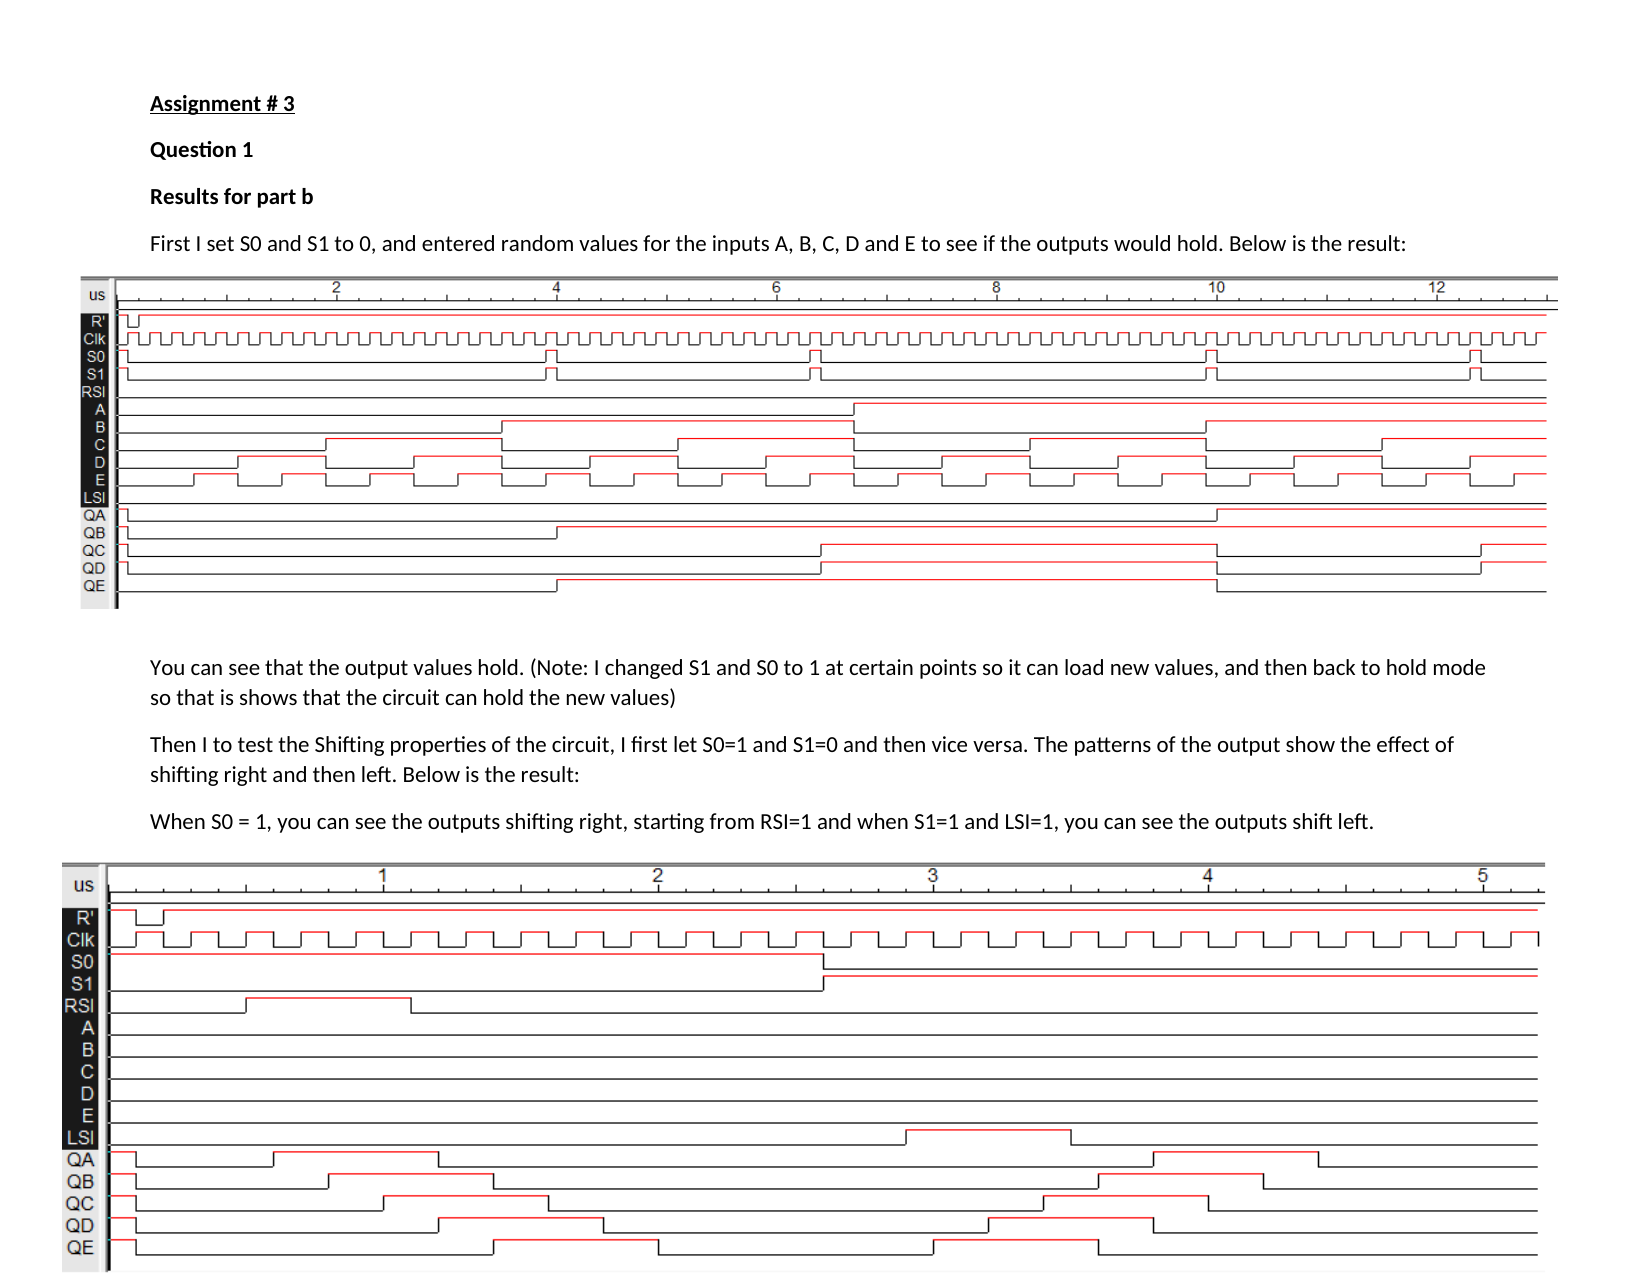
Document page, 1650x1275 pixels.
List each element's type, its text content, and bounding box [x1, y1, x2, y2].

text First I set S0 and S1 to 0, and entered random values for the inputs A, B, C, D and E to see if the outputs would hold. Below is the result: [150, 229, 1500, 257]
text Question 1 [150, 136, 1500, 163]
text Assignment # 3 [150, 89, 1500, 117]
picture [79, 276, 1557, 608]
text Results for part b [150, 182, 1500, 210]
text You can see that the output values hold. (Note: I changed S1 and S0 to 1 at certain points so it can load new values, and then back to hold mode so that is shows that the circuit can hold the new values) [150, 608, 1500, 712]
text Then I to test the Shifting properties of the circuit, I first let S0=1 and S1=0 and then vice versa. The patterns of the output show the effect of shifting right and then left. Below is the result: [150, 730, 1500, 789]
text When S0 = 1, you can see the outputs shifting right, starting from RSI=1 and when S1=1 and LSI=1, you can see the outputs shift left. [150, 807, 1500, 836]
picture [61, 856, 1546, 1271]
